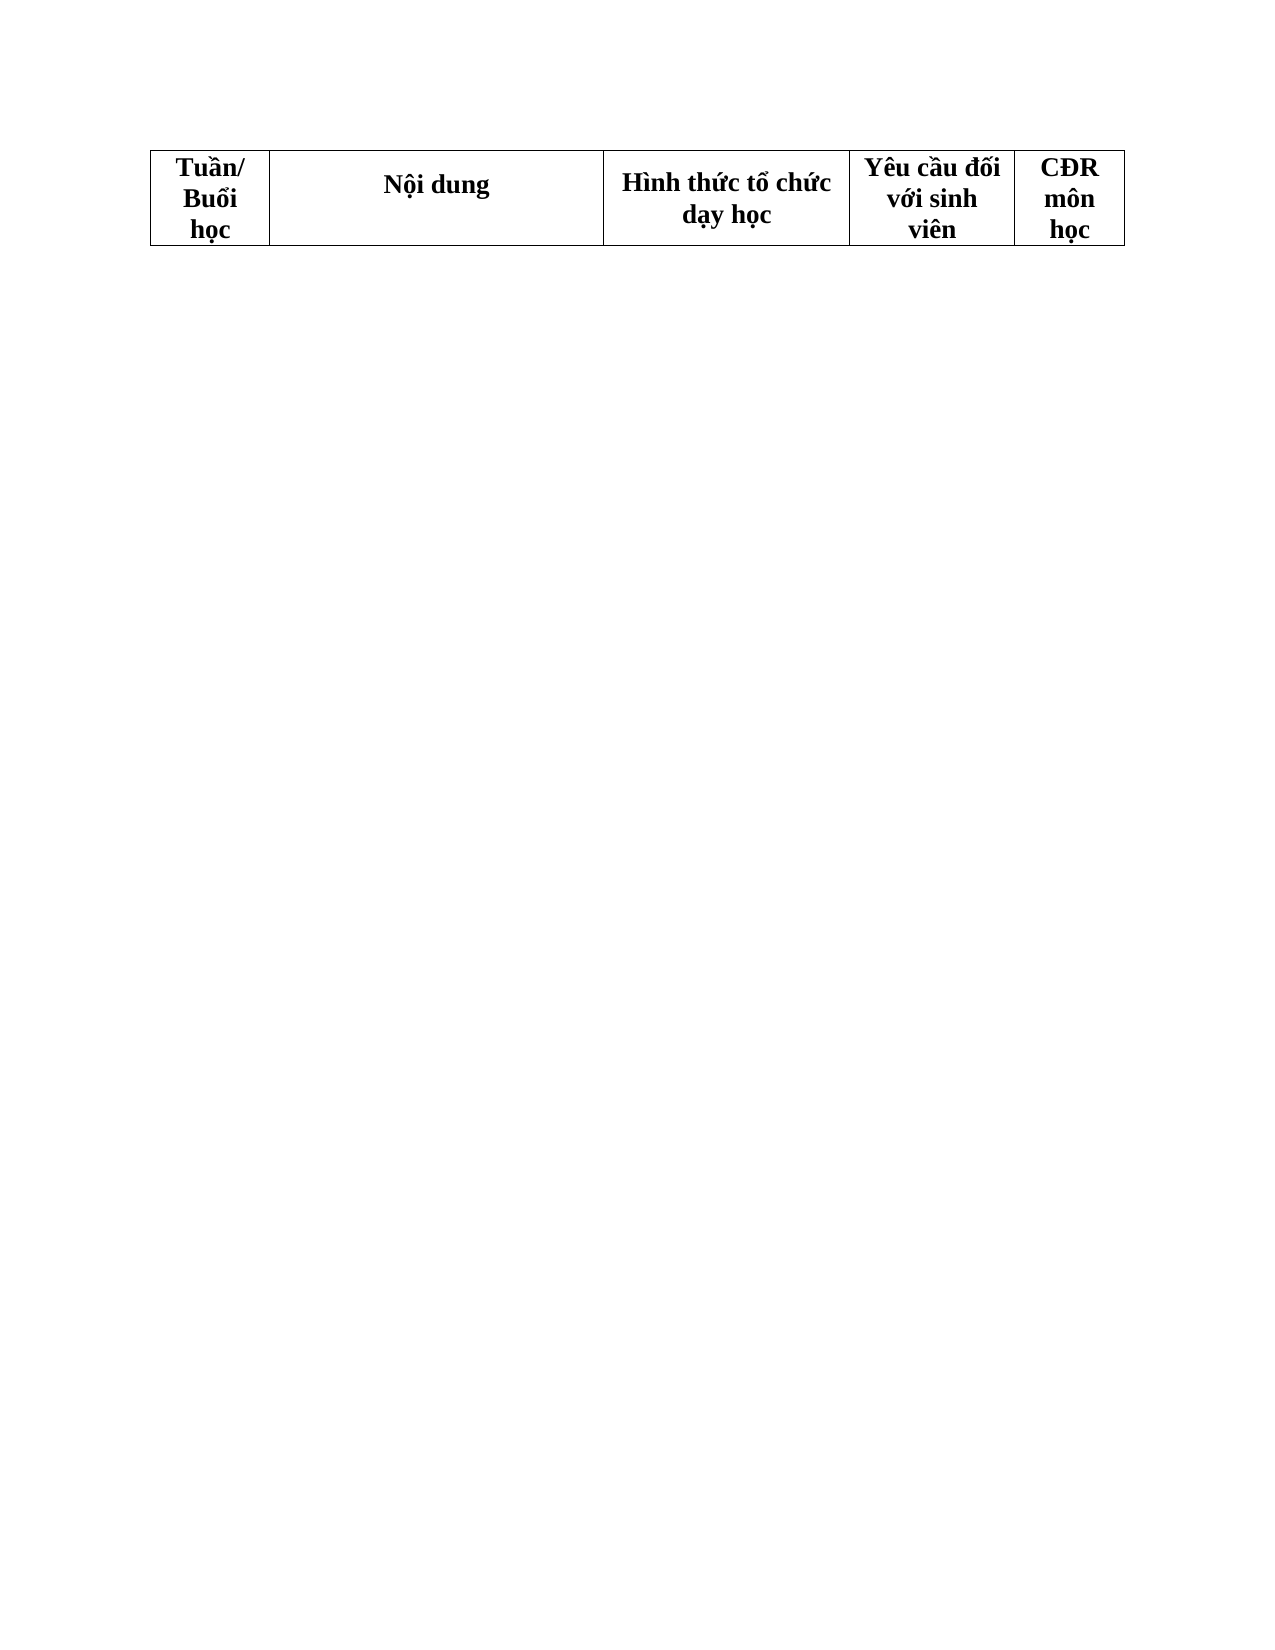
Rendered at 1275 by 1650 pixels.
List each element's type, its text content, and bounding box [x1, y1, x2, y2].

table_header Tuần/ Buổi học [151, 151, 269, 244]
table_header CĐR môn học [1015, 151, 1124, 244]
table_header Hình thức tổ chức dạy học [604, 151, 849, 244]
table_header Yêu cầu đối với sinh viên [850, 151, 1014, 244]
table_header Nội dung [270, 151, 603, 244]
